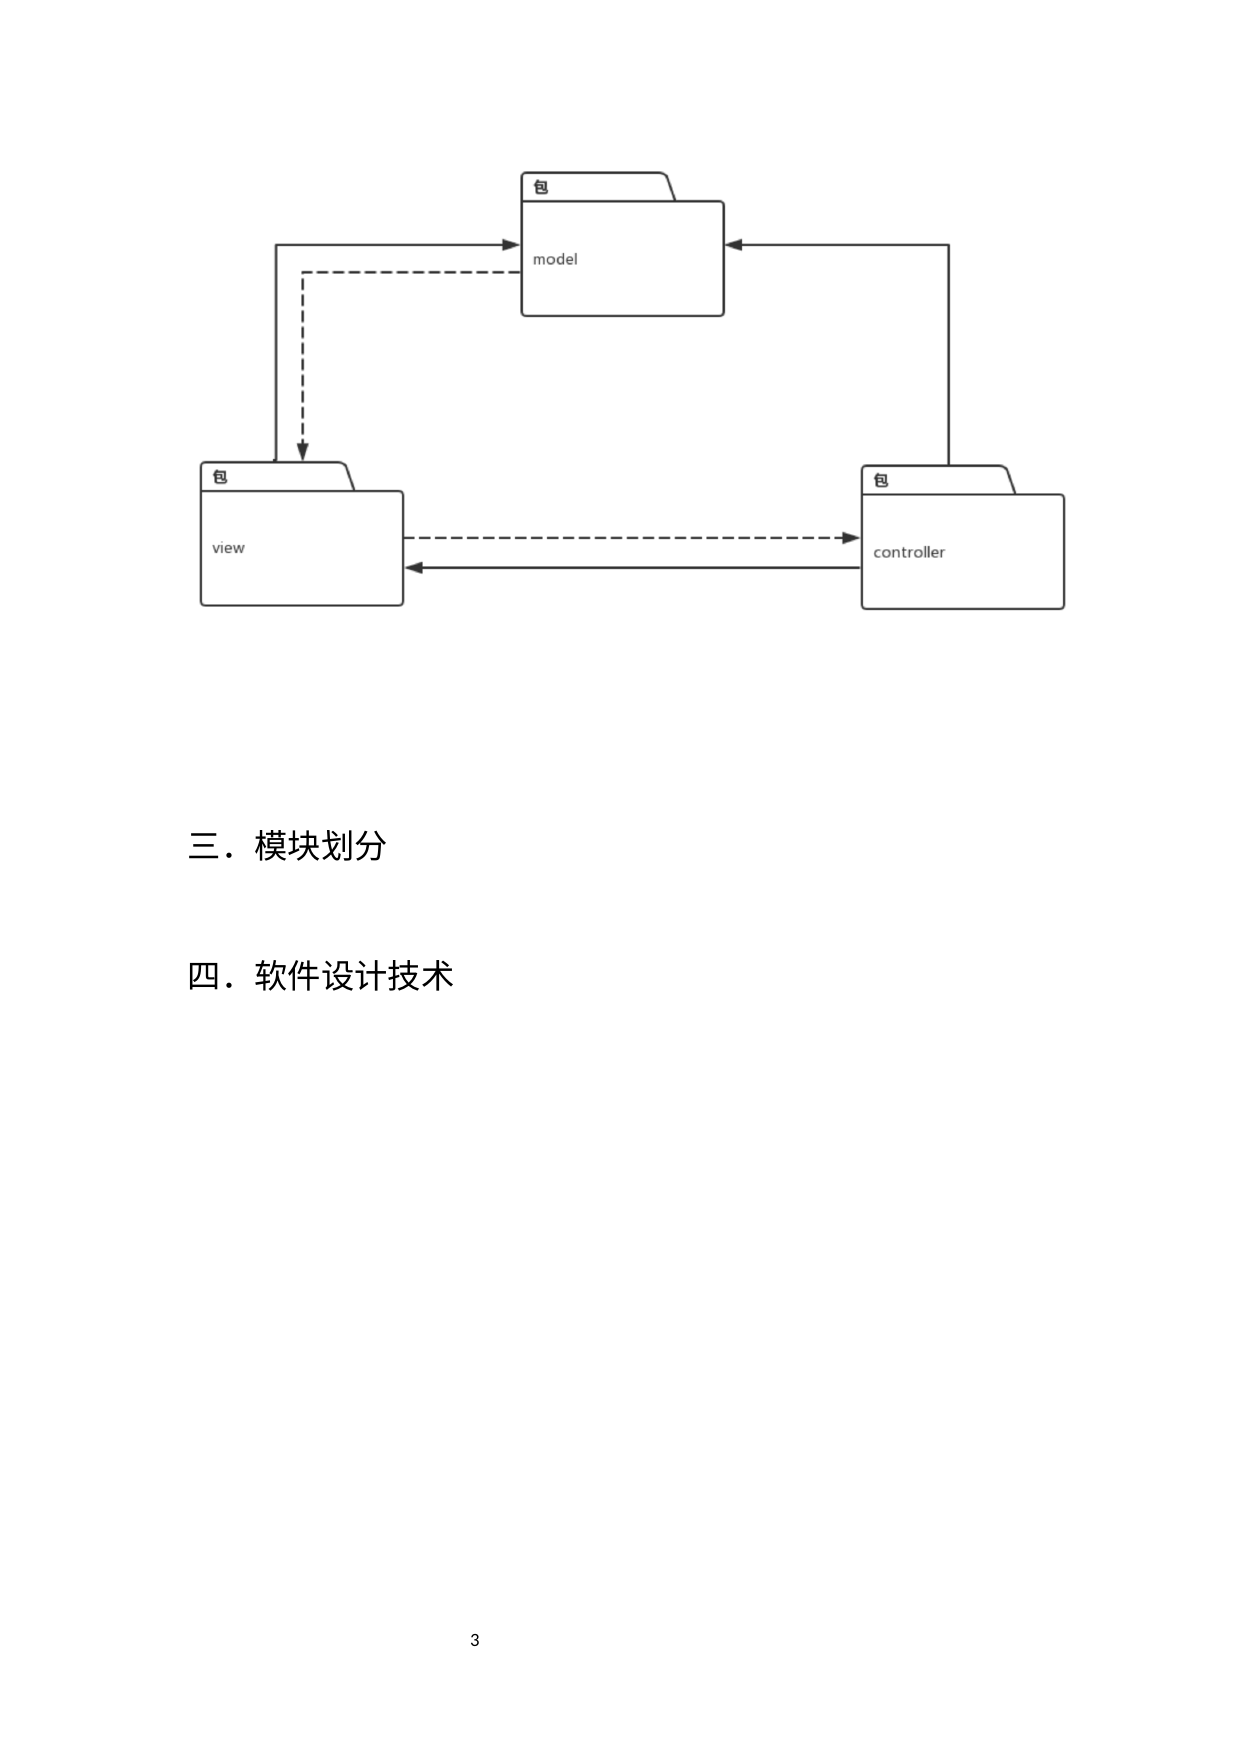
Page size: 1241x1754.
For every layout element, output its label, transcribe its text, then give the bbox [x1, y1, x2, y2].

list 软件设计技术 [187, 942, 1053, 1007]
picture [187, 162, 1078, 619]
list 模块划分 [187, 812, 1053, 877]
